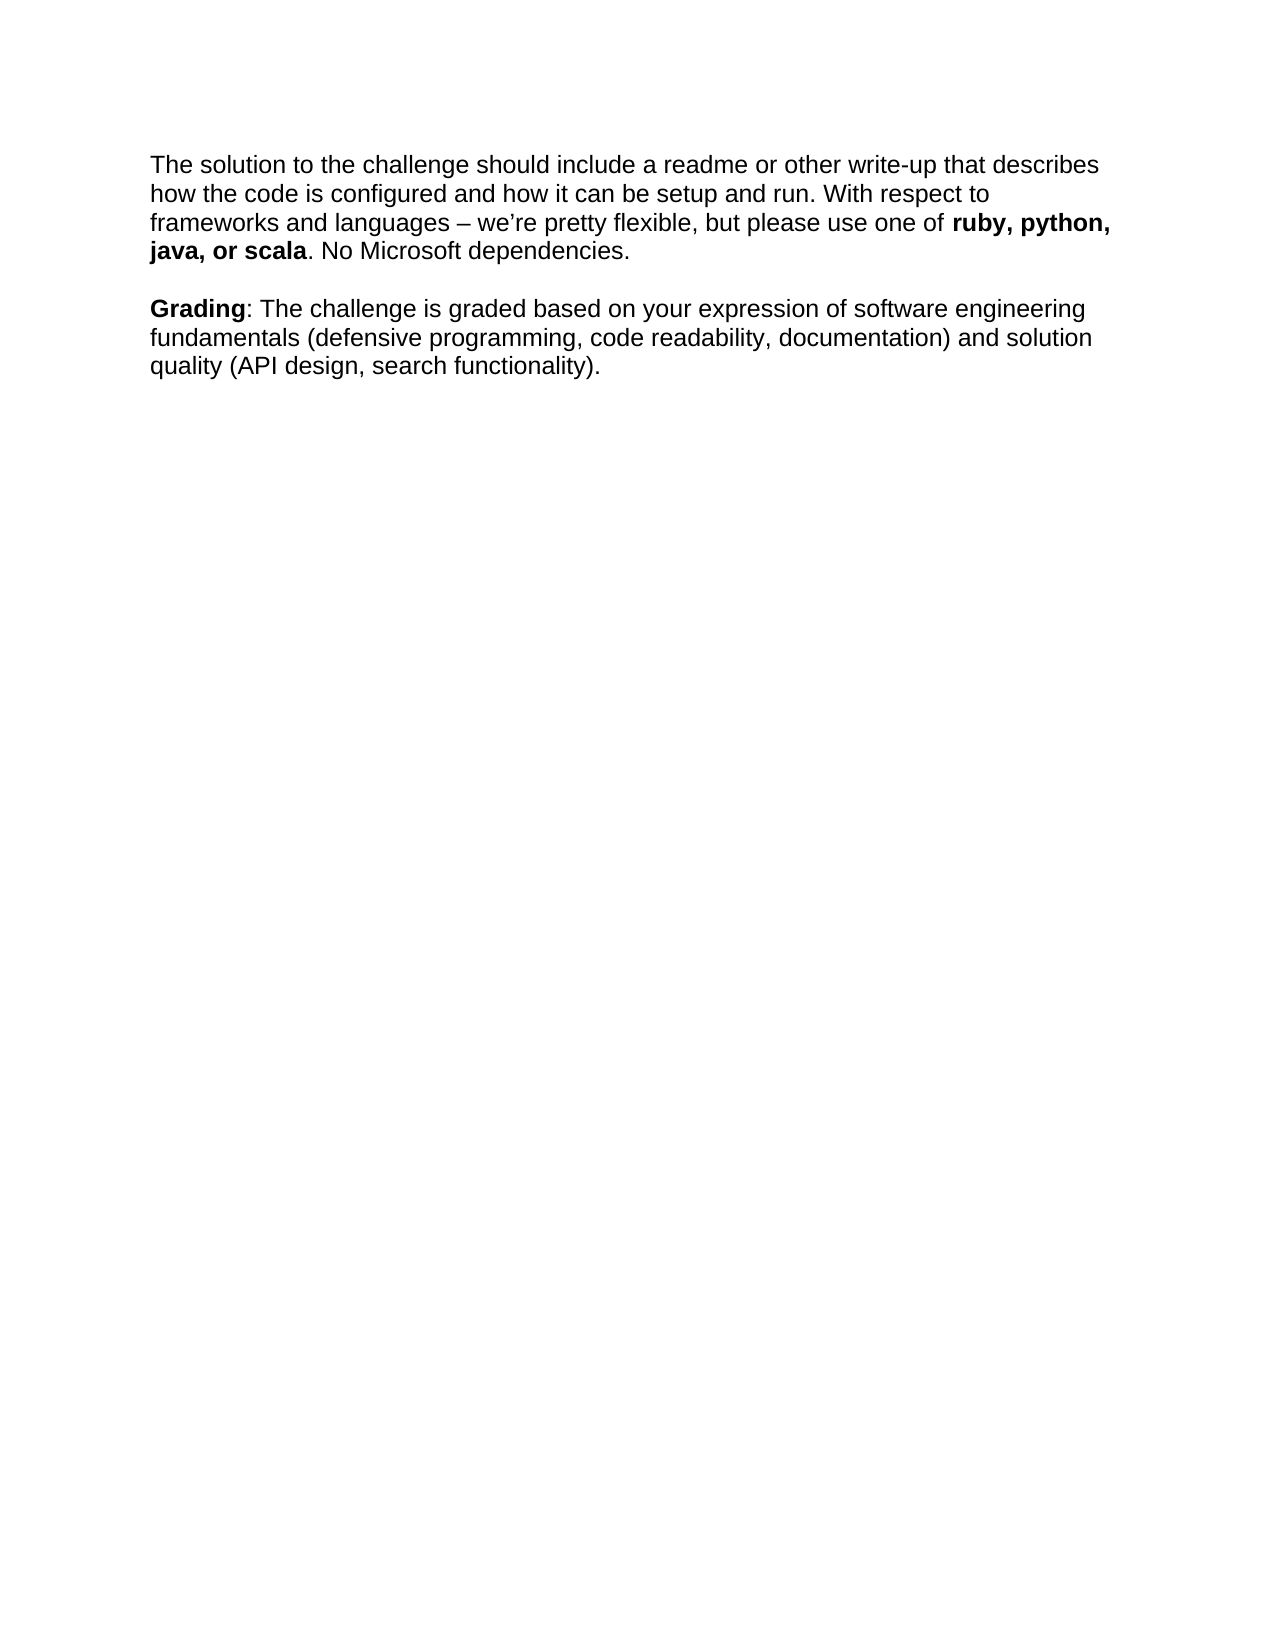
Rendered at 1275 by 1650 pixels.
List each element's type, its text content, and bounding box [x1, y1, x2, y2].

text Grading: The challenge is graded based on your expression of software engineering fundamentals (defensive programming, code readability, documentation) and solution quality (API design, search functionality). [150, 294, 1125, 380]
text The solution to the challenge should include a readme or other write-up that describes how the code is configured and how it can be setup and run. With respect to frameworks and languages – we’re pretty flexible, but please use one of ruby, python, java, or scala. No Microsoft dependencies. [150, 150, 1125, 265]
